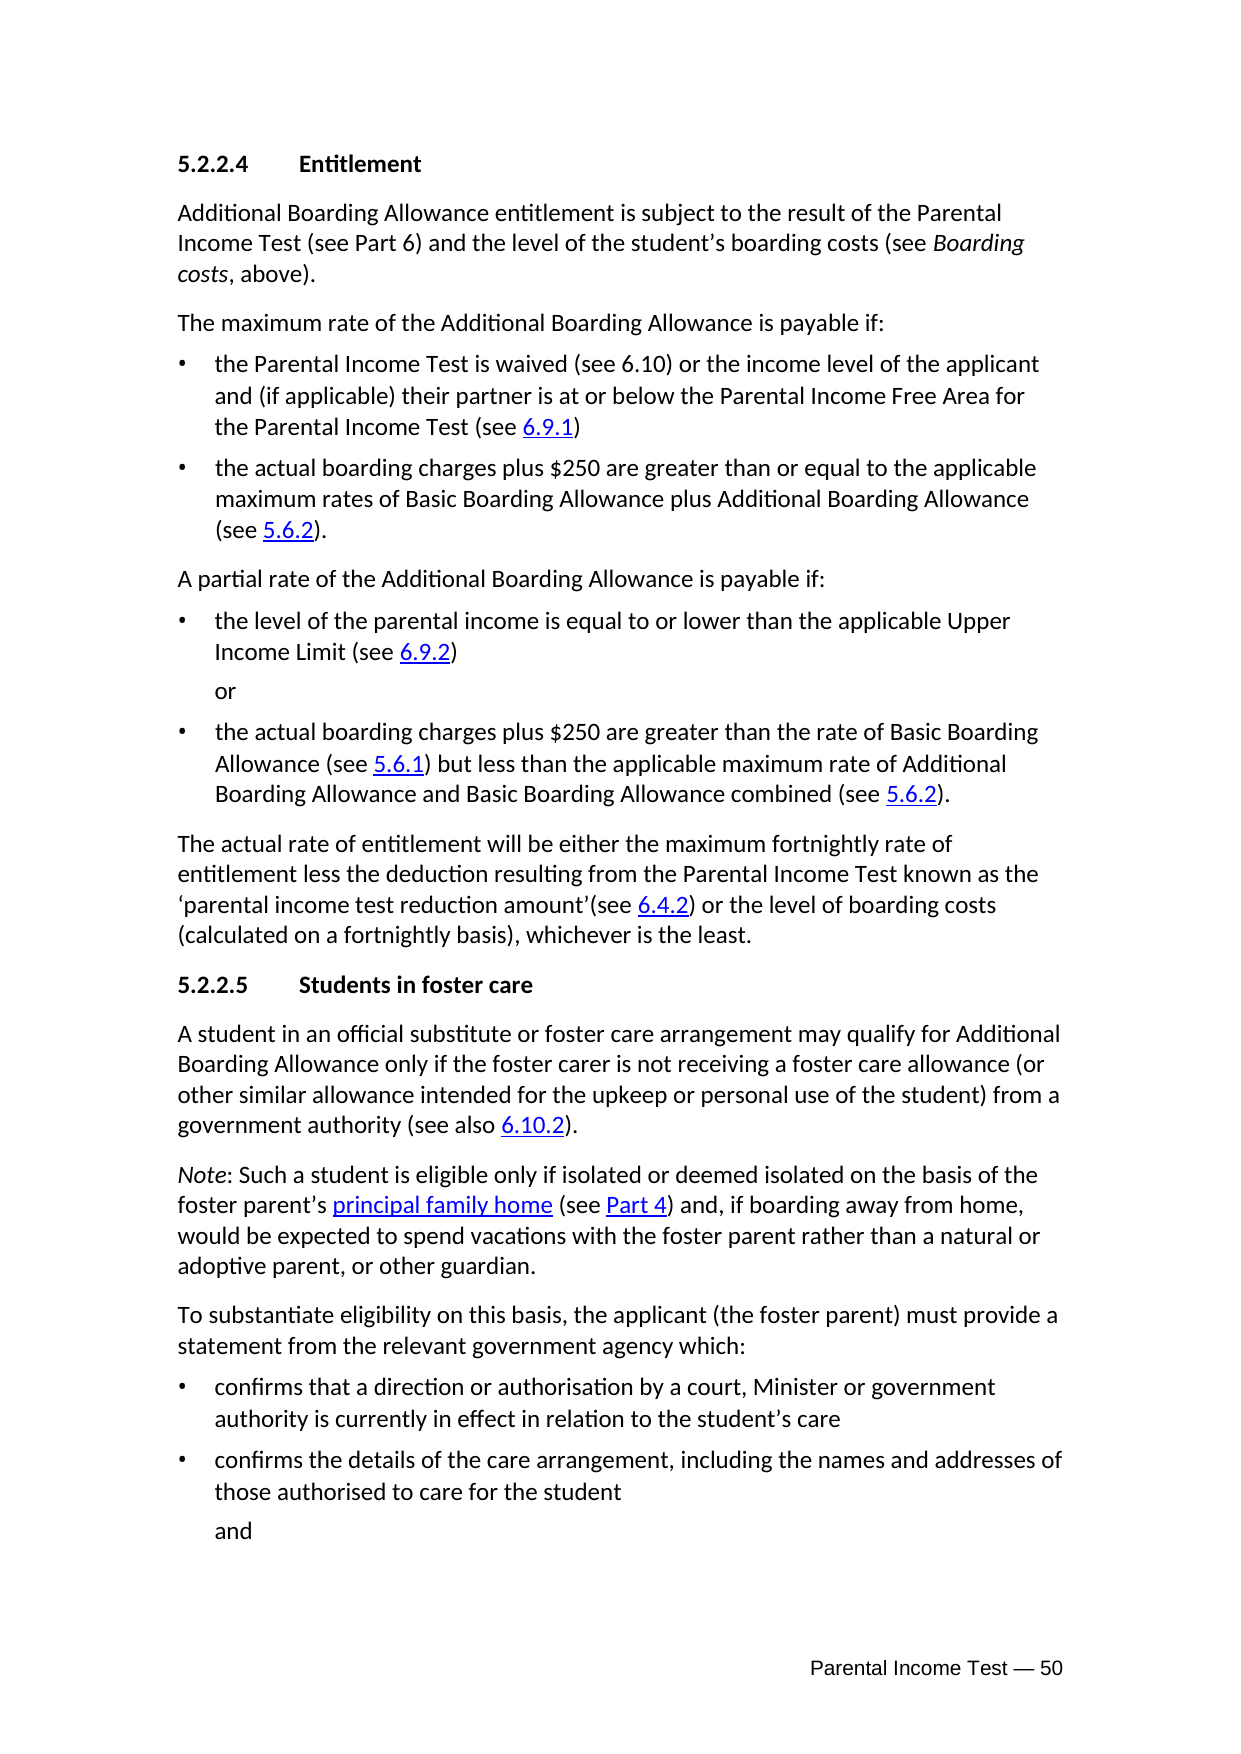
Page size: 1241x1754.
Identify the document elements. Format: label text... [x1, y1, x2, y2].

text To substantiate eligibility on this basis, the applicant (the foster parent) must provide a statement from the relevant government agency which: [177, 1300, 1063, 1361]
text A student in an official substitute or foster care arrangement may qualify for Additional Boarding Allowance only if the foster carer is not receiving a foster care allowance (or other similar allowance intended for the upkeep or personal use of the student) from a government authority (see also 6.10.2). [177, 1018, 1063, 1140]
text the level of the parental income is equal to or lower than the applicable Upper Income Limit (see 6.9.2) [177, 602, 1063, 667]
text confirms that a direction or authorisation by a court, Minister or government authority is currently in effect in relation to the student’s care [177, 1369, 1063, 1434]
subtitle 5.2.2.5 Students in foster care [177, 969, 1063, 999]
text A partial rate of the Additional Boarding Allowance is payable if: [177, 563, 1063, 594]
text The actual rate of entitlement will be either the maximum fortnightly rate of entitlement less the deduction resulting from the Parental Income Test known as the ‘parental income test reduction amount’(see 6.4.2) or the level of boarding costs (calculated on a fortnightly basis), whichever is the least. [177, 828, 1063, 950]
text or [214, 675, 1063, 706]
text The maximum rate of the Additional Boarding Allowance is payable if: [177, 307, 1063, 338]
text the actual boarding charges plus $250 are greater than or equal to the applicable maximum rates of Basic Boarding Allowance plus Additional Boarding Allowance (see 5.6.2). [177, 449, 1063, 545]
text the Parental Income Test is waived (see 6.10) or the income level of the applicant and (if applicable) their partner is at or below the Parental Income Free Area for the Parental Income Test (see 6.9.1) [177, 346, 1063, 441]
text Additional Boarding Allowance entitlement is subject to the result of the Parental Income Test (see Part 6) and the level of the student’s boarding costs (see Boarding costs, above). [177, 197, 1063, 288]
list and [214, 1515, 1063, 1545]
text confirms the details of the care arrangement, including the names and addresses of those authorised to care for the student [177, 1442, 1063, 1507]
subtitle 5.2.2.4 Entitlement [177, 148, 1063, 178]
text the actual boarding charges plus $250 are greater than the rate of Basic Boarding Allowance (see 5.6.1) but less than the applicable maximum rate of Additional Boarding Allowance and Basic Boarding Allowance combined (see 5.6.2). [177, 714, 1063, 809]
text Note: Such a student is eligible only if isolated or deemed isolated on the basis of the foster parent’s principal family home (see Part 4) and, if boarding away from home, would be expected to spend vacations with the foster parent rather than a natural or adoptive parent, or other guardian. [177, 1159, 1063, 1281]
